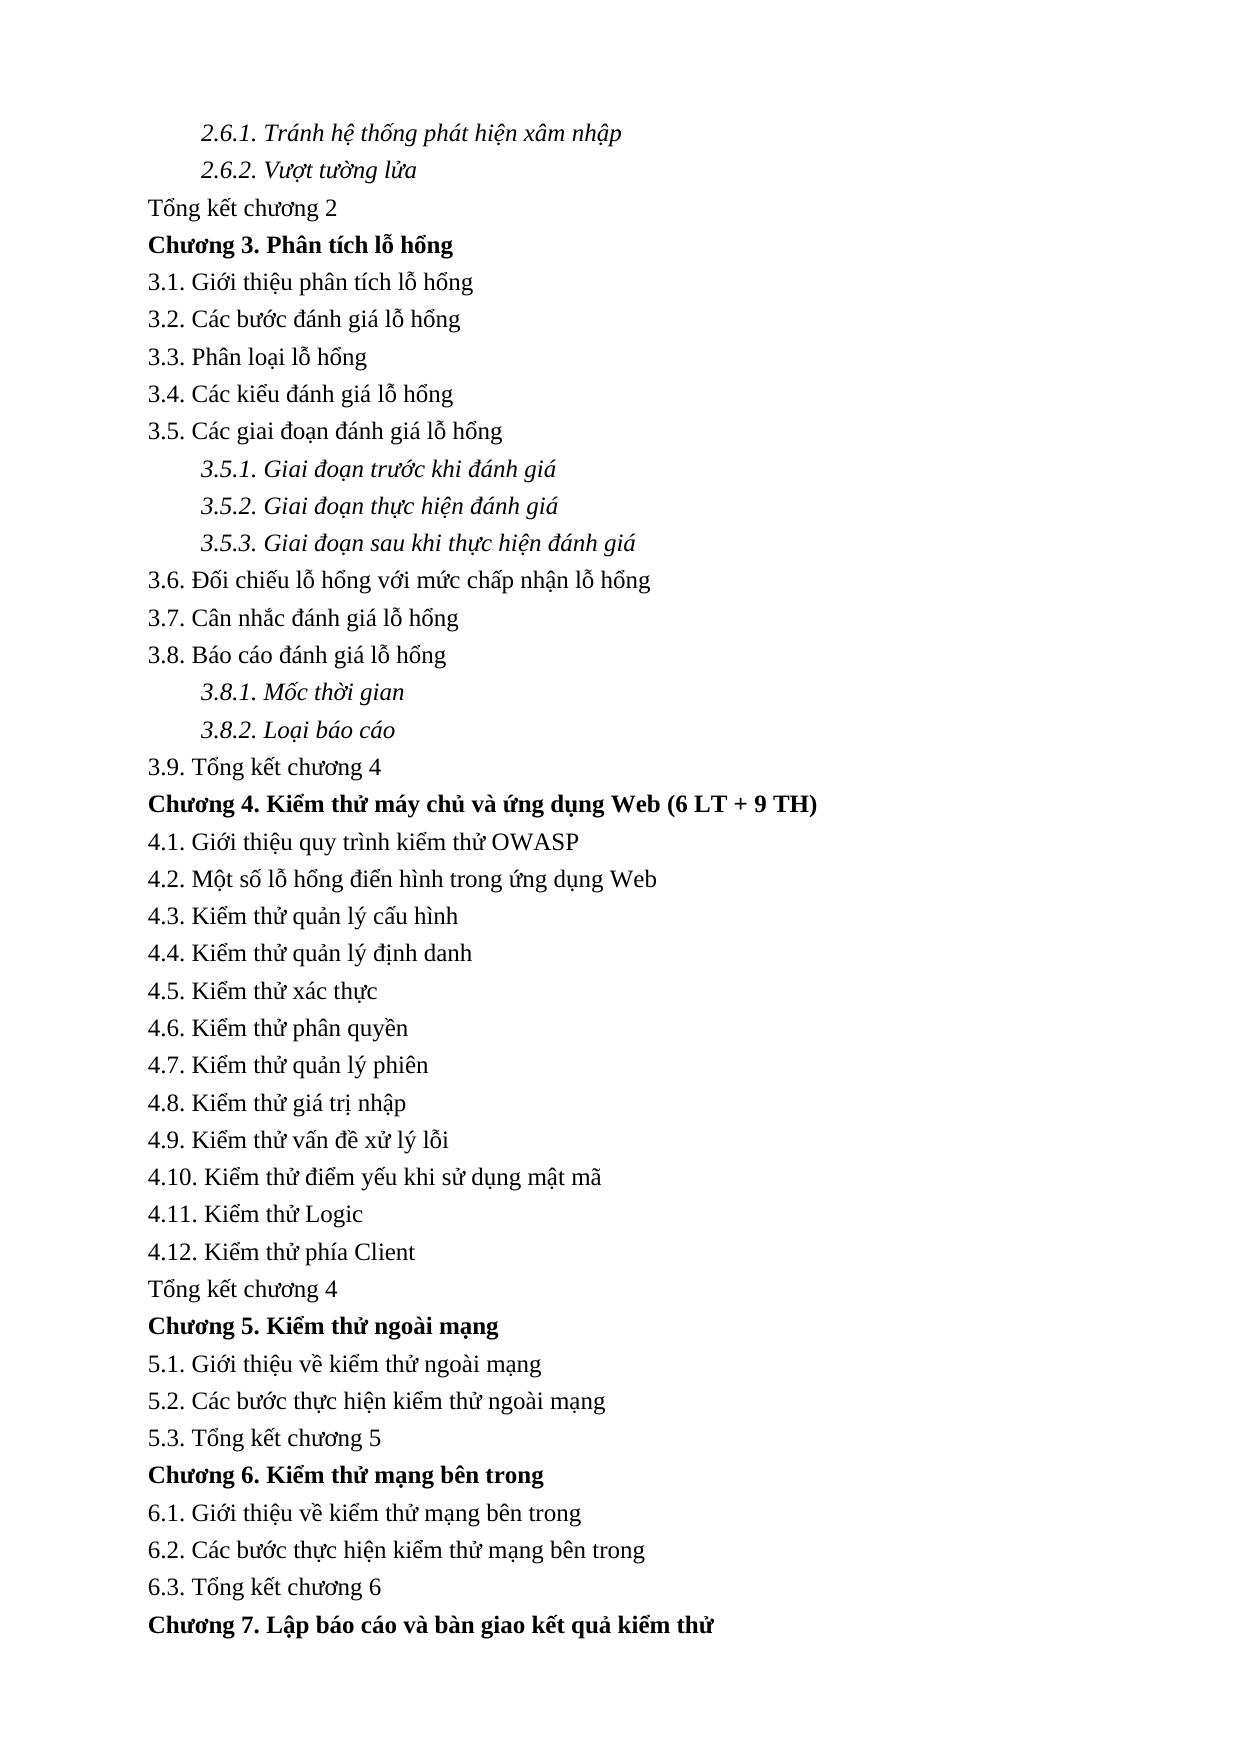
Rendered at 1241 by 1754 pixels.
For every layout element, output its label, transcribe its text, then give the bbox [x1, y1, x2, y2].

text Phân loại lỗ hổng [148, 342, 1152, 371]
text Tổng kết chương 4 [148, 1274, 1152, 1303]
text Giai đoạn sau khi thực hiện đánh giá [201, 528, 1152, 557]
text Kiểm thử mạng bên trong [148, 1461, 1152, 1489]
text Kiểm thử quản lý định danh [148, 938, 1152, 967]
text Tổng kết chương 6 [148, 1572, 1152, 1601]
text Các bước đánh giá lỗ hổng [148, 304, 1152, 333]
text Kiểm thử điểm yếu khi sử dụng mật mã [148, 1162, 1152, 1191]
text Các bước thực hiện kiểm thử mạng bên trong [148, 1535, 1152, 1564]
text Kiểm thử ngoài mạng [148, 1311, 1152, 1340]
text Giới thiệu về kiểm thử ngoài mạng [148, 1349, 1152, 1377]
text Loại báo cáo [201, 715, 1152, 743]
text Kiểm thử Logic [148, 1199, 1152, 1228]
text Kiểm thử giá trị nhập [148, 1088, 1152, 1116]
text Kiểm thử quản lý cấu hình [148, 901, 1152, 930]
text Đối chiếu lỗ hổng với mức chấp nhận lỗ hổng [148, 566, 1152, 594]
text Giới thiệu về kiểm thử mạng bên trong [148, 1498, 1152, 1527]
text Mốc thời gian [201, 677, 1152, 706]
text Các kiểu đánh giá lỗ hổng [148, 379, 1152, 408]
text Kiểm thử quản lý phiên [148, 1050, 1152, 1079]
text Kiểm thử xác thực [148, 976, 1152, 1004]
text Các bước thực hiện kiểm thử ngoài mạng [148, 1386, 1152, 1415]
text Kiểm thử phía Client [148, 1237, 1152, 1266]
text Giai đoạn thực hiện đánh giá [201, 491, 1152, 520]
text Tổng kết chương 2 [148, 193, 1152, 221]
text Báo cáo đánh giá lỗ hổng [148, 640, 1152, 669]
text Giới thiệu phân tích lỗ hổng [148, 267, 1152, 296]
text Phân tích lỗ hổng [148, 230, 1152, 259]
text Vượt tường lửa [201, 155, 1152, 184]
text Tổng kết chương 5 [148, 1423, 1152, 1452]
text Kiểm thử phân quyền [148, 1013, 1152, 1042]
text Một số lỗ hổng điển hình trong ứng dụng Web [148, 864, 1152, 893]
text Tổng kết chương 4 [148, 752, 1152, 781]
text Giới thiệu quy trình kiểm thử OWASP [148, 827, 1152, 855]
text Kiểm thử vấn đề xử lý lỗi [148, 1125, 1152, 1154]
text Cân nhắc đánh giá lỗ hổng [148, 603, 1152, 632]
text Các giai đoạn đánh giá lỗ hổng [148, 416, 1152, 445]
text Kiểm thử máy chủ và ứng dụng Web (6 LT + 9 TH) [148, 789, 1152, 818]
text Tránh hệ thống phát hiện xâm nhập [201, 118, 1152, 147]
text Lập báo cáo và bàn giao kết quả kiểm thử [148, 1610, 1152, 1638]
text Giai đoạn trước khi đánh giá [201, 454, 1152, 482]
